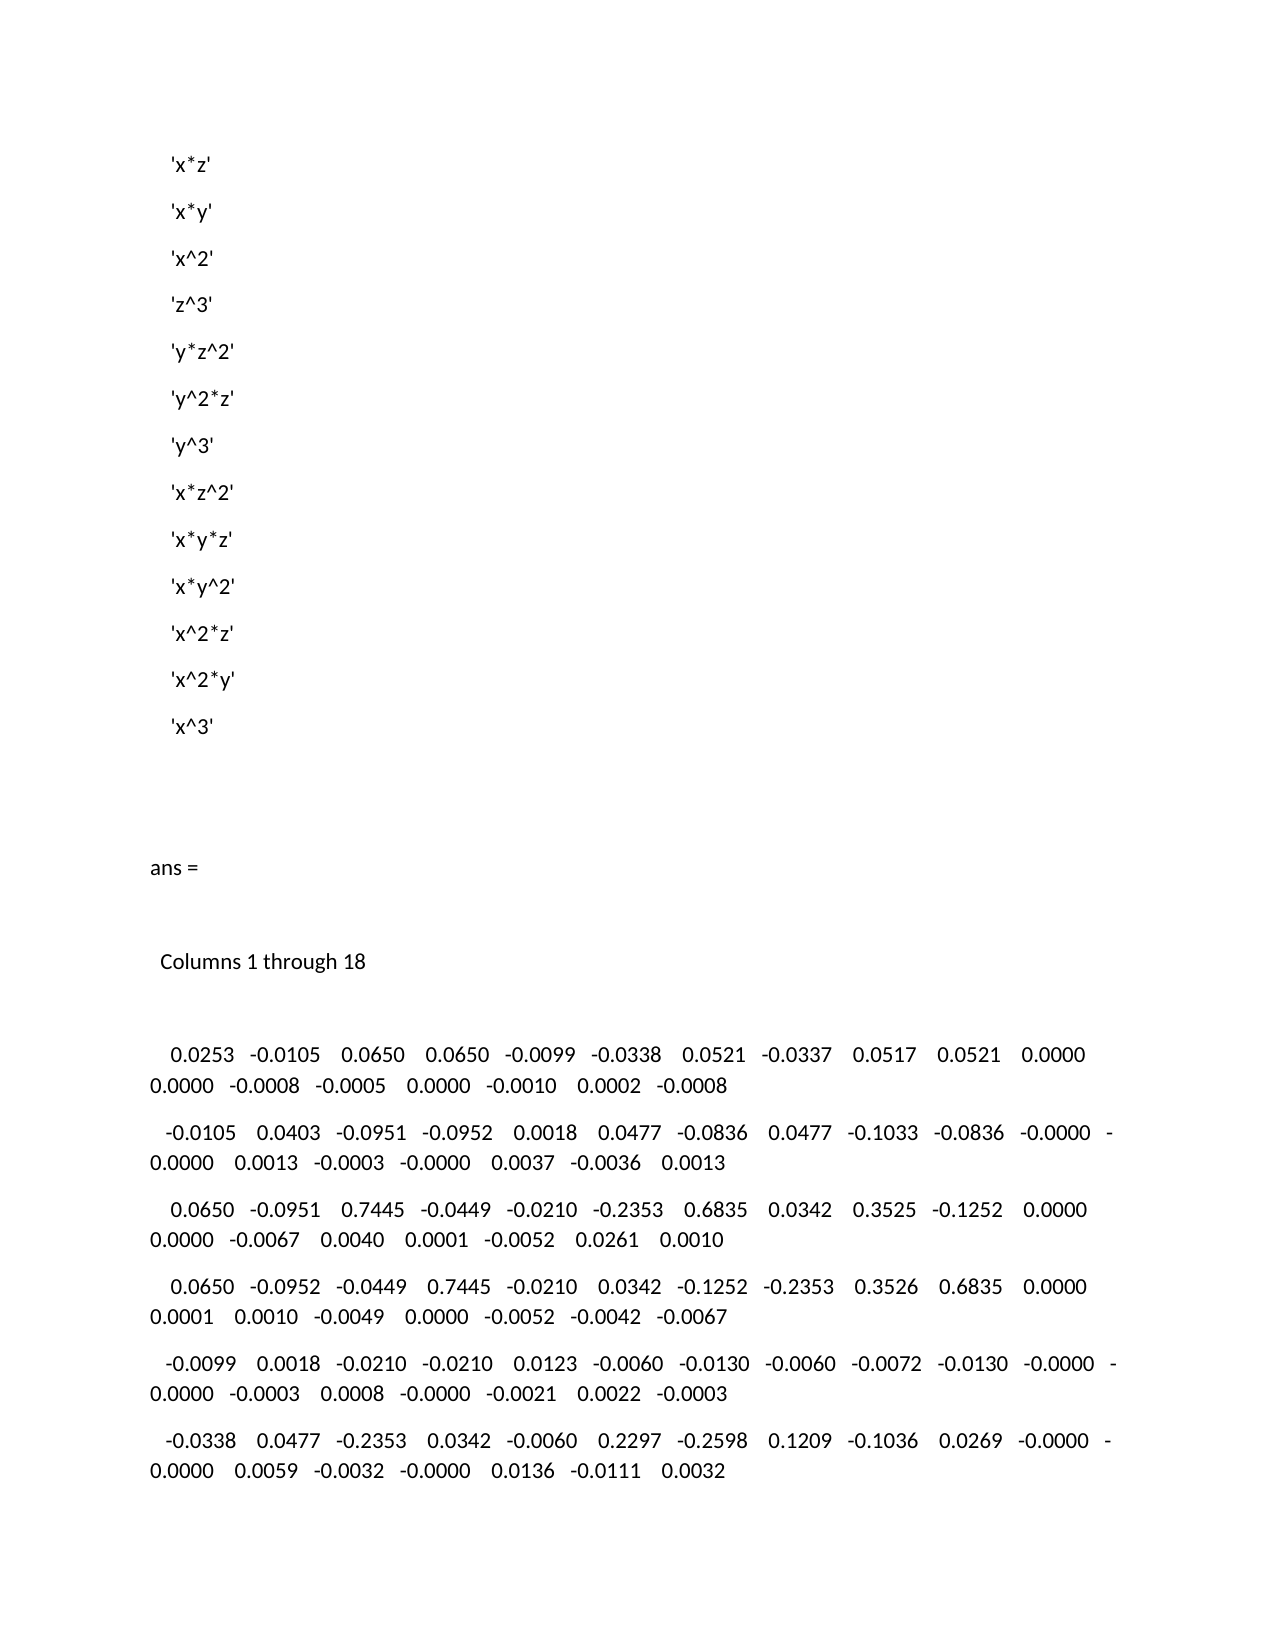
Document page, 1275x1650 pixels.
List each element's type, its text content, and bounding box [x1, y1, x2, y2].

text 0.0650 -0.0952 -0.0449 0.7445 -0.0210 0.0342 -0.1252 -0.2353 0.3526 0.6835 0.0000 0.0001 0.0010 -0.0049 0.0000 -0.0052 -0.0042 -0.0067 [150, 1272, 1125, 1330]
text 'x*z^2' [150, 478, 1125, 506]
text -0.0099 0.0018 -0.0210 -0.0210 0.0123 -0.0060 -0.0130 -0.0060 -0.0072 -0.0130 -0.0000 -0.0000 -0.0003 0.0008 -0.0000 -0.0021 0.0022 -0.0003 [150, 1349, 1125, 1407]
text 'y^3' [150, 431, 1125, 459]
text 'x^2*y' [150, 666, 1125, 694]
text 'y^2*z' [150, 384, 1125, 412]
text 'x^3' [150, 712, 1125, 741]
text 'x^2*z' [150, 619, 1125, 647]
text 'y*z^2' [150, 337, 1125, 366]
text 'x*y^2' [150, 572, 1125, 600]
text -0.0105 0.0403 -0.0951 -0.0952 0.0018 0.0477 -0.0836 0.0477 -0.1033 -0.0836 -0.0000 -0.0000 0.0013 -0.0003 -0.0000 0.0037 -0.0036 0.0013 [150, 1118, 1125, 1176]
text -0.0338 0.0477 -0.2353 0.0342 -0.0060 0.2297 -0.2598 0.1209 -0.1036 0.0269 -0.0000 -0.0000 0.0059 -0.0032 -0.0000 0.0136 -0.0111 0.0032 [150, 1426, 1125, 1484]
text 'x^2' [150, 244, 1125, 272]
text 'x*y*z' [150, 525, 1125, 553]
text 'z^3' [150, 291, 1125, 319]
text 'x*z' [150, 150, 1125, 178]
text ans = [150, 853, 1125, 881]
text 0.0650 -0.0951 0.7445 -0.0449 -0.0210 -0.2353 0.6835 0.0342 0.3525 -0.1252 0.0000 0.0000 -0.0067 0.0040 0.0001 -0.0052 0.0261 0.0010 [150, 1195, 1125, 1253]
text 'x*y' [150, 197, 1125, 225]
text Columns 1 through 18 [150, 947, 1125, 975]
text 0.0253 -0.0105 0.0650 0.0650 -0.0099 -0.0338 0.0521 -0.0337 0.0517 0.0521 0.0000 0.0000 -0.0008 -0.0005 0.0000 -0.0010 0.0002 -0.0008 [150, 1041, 1125, 1099]
